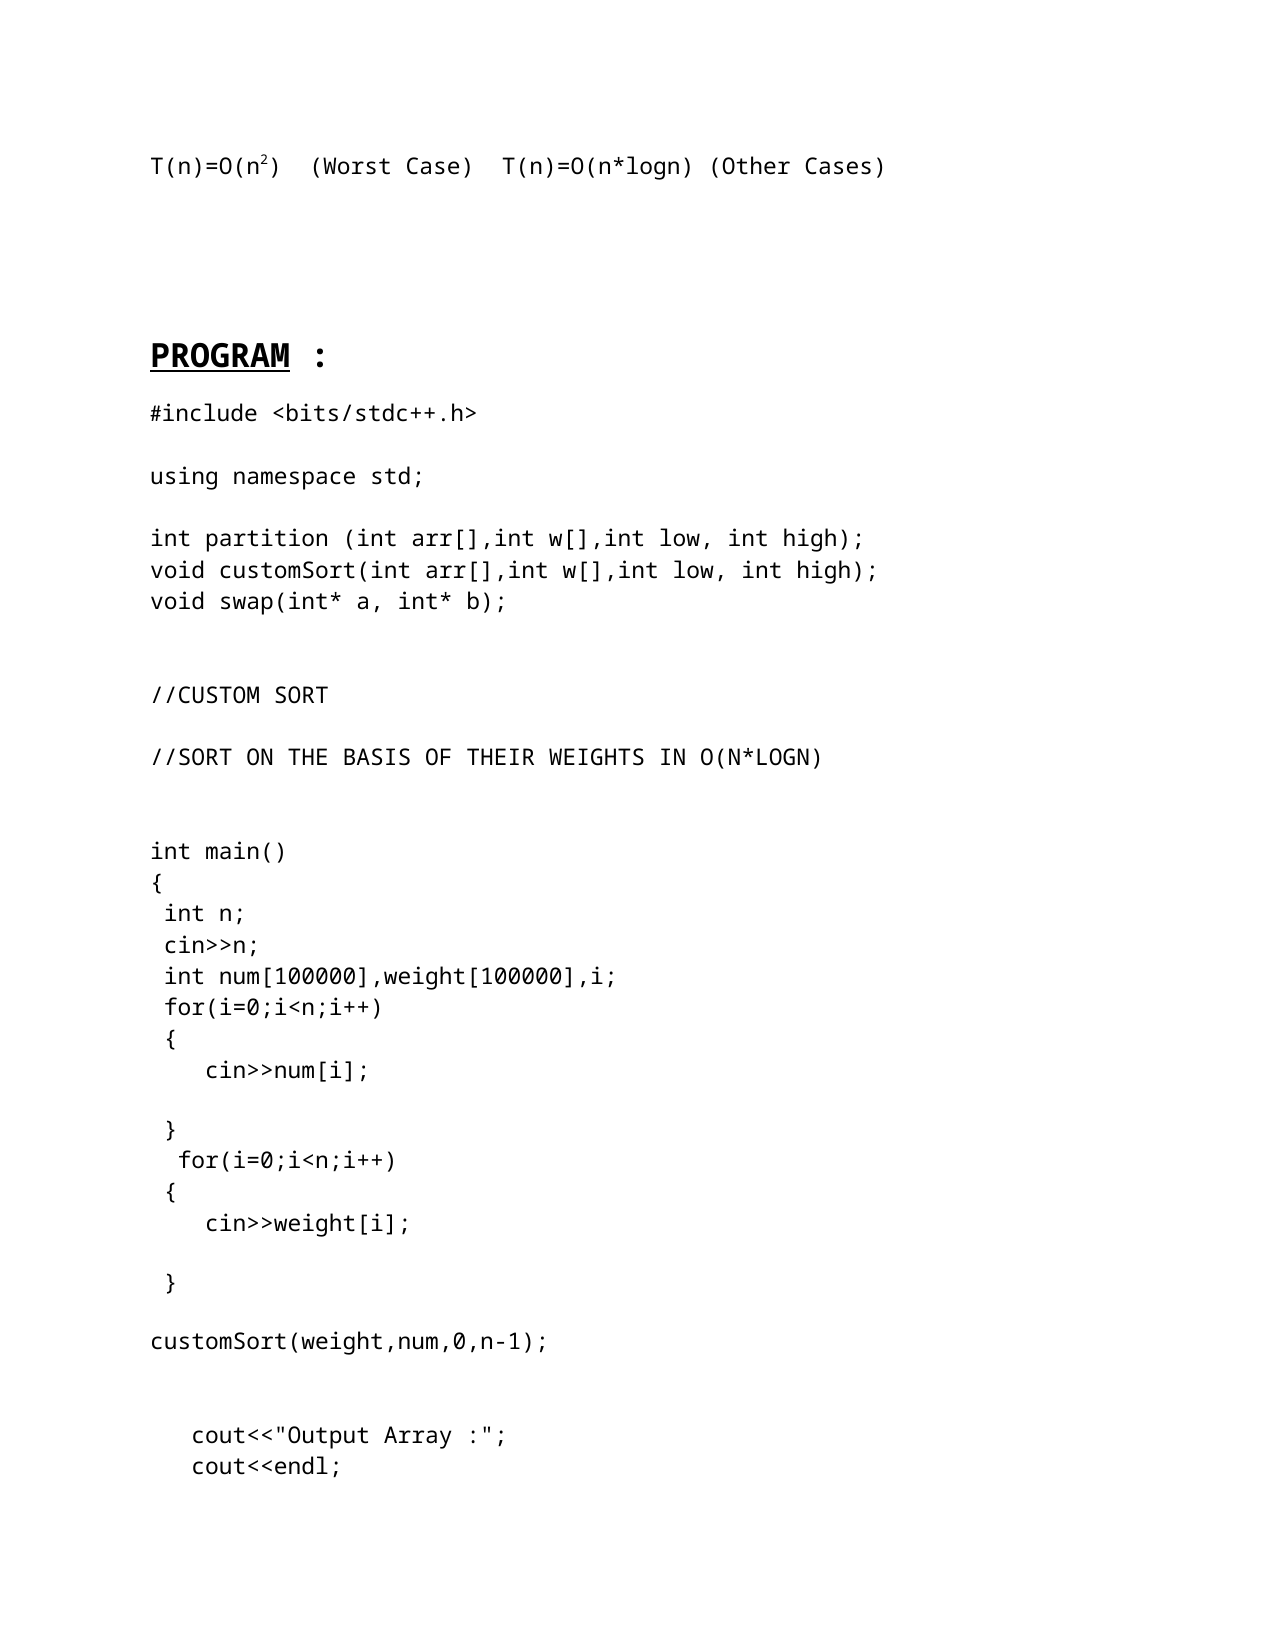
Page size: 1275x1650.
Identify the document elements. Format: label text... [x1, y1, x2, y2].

text T(n)=O(n2) (Worst Case) T(n)=O(n*logn) (Other Cases) [150, 150, 1125, 181]
text { [150, 866, 1125, 897]
text cout<<endl; [150, 1450, 1125, 1481]
text cout<<"Output Array :"; [150, 1419, 1125, 1450]
text { [150, 1022, 1125, 1053]
text int partition (int arr[],int w[],int low, int high); [150, 522, 1125, 553]
text int n; [150, 897, 1125, 928]
text } [150, 1266, 1125, 1297]
text for(i=0;i<n;i++) [150, 1144, 1125, 1175]
text void swap(int* a, int* b); [150, 585, 1125, 616]
text #include <bits/stdc++.h> [150, 397, 1125, 428]
text { [150, 1175, 1125, 1207]
text int main() [150, 835, 1125, 866]
text cin>>weight[i]; [150, 1207, 1125, 1238]
text } [150, 1113, 1125, 1144]
text cin>>n; [150, 928, 1125, 960]
text void customSort(int arr[],int w[],int low, int high); [150, 553, 1125, 585]
text //SORT ON THE BASIS OF THEIR WEIGHTS IN O(N*LOGN) [150, 741, 1125, 772]
text cin>>num[i]; [150, 1053, 1125, 1085]
text for(i=0;i<n;i++) [150, 991, 1125, 1022]
text int num[100000],weight[100000],i; [150, 960, 1125, 991]
text //CUSTOM SORT [150, 678, 1125, 710]
text PROGRAM : [150, 332, 1125, 377]
text using namespace std; [150, 460, 1125, 491]
text customSort(weight,num,0,n-1); [150, 1325, 1125, 1356]
